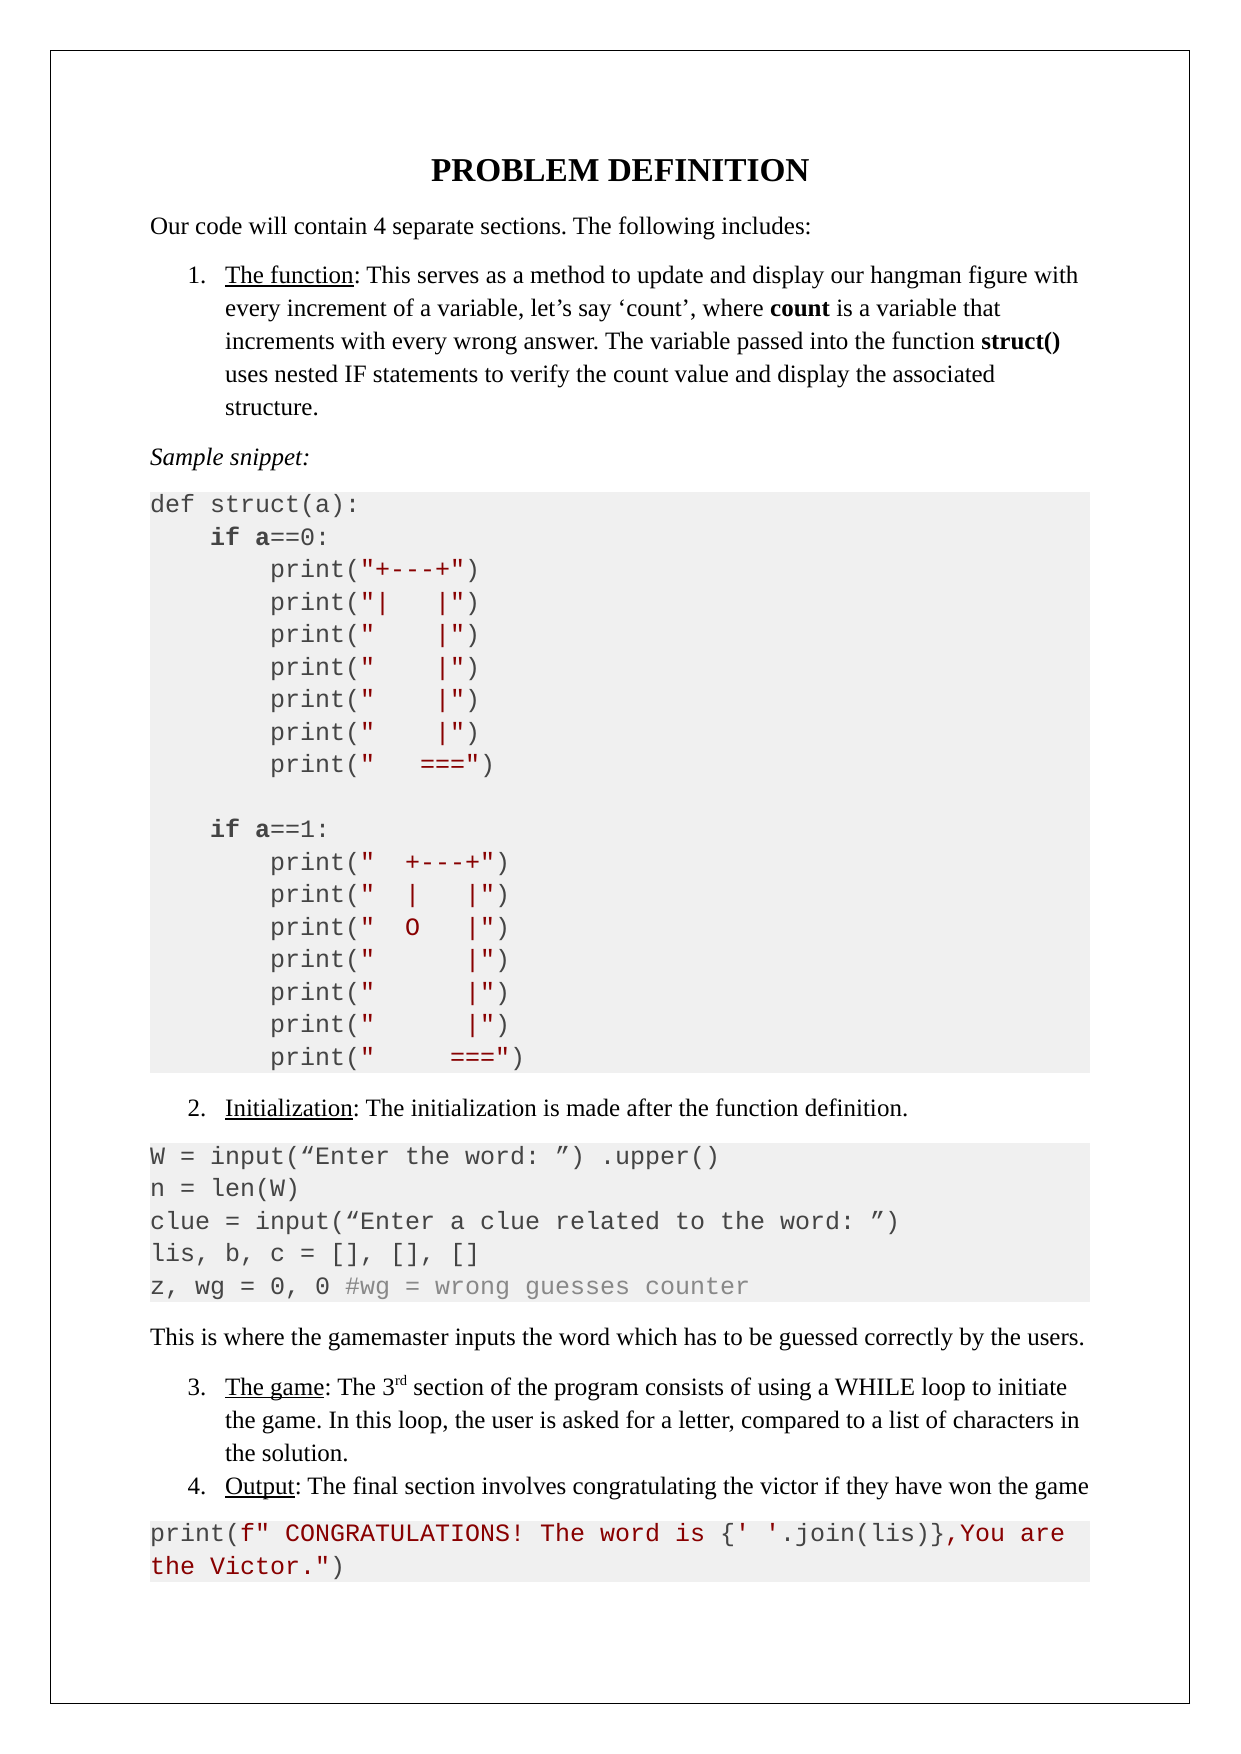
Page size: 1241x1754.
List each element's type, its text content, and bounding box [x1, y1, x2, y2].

text print(f" CONGRATULATIONS! The word is {' '.join(lis)},You are the Victor.") [150, 1521, 1090, 1582]
list The game: The 3rd section of the program consists of using a WHILE loop to initiate the game. In this loop, the user is asked for a letter, compared to a list of characters in the solution. [187, 1372, 1090, 1467]
text This is where the gamemaster inputs the word which has to be guessed correctly by the users. [150, 1322, 1090, 1351]
text W = input(“Enter the word: ”) .upper() n = len(W) clue = input(“Enter a clue related to the word: ”) lis, b, c = [], [], [] z, wg = 0, 0 #wg = wrong guesses counter [150, 1143, 1090, 1302]
text def struct(a): if a==0: print("+---+") print("| |") print(" |") print(" |") print(" |") print(" |") print(" ===") if a==1: print(" +---+") print(" | |") print(" O |") print(" |") print(" |") print(" |") print(" ===") [150, 492, 1090, 1073]
list The function: This serves as a method to update and display our hangman figure with every increment of a variable, let’s say ‘count’, where count is a variable that increments with every wrong answer. The variable passed into the function struct() uses nested IF statements to verify the count value and display the associated structure. [187, 260, 1090, 421]
text PROBLEM DEFINITION [150, 150, 1090, 188]
list Initialization: The initialization is made after the function definition. [187, 1093, 1090, 1122]
text Our code will contain 4 separate sections. The following includes: [150, 211, 1090, 239]
text Sample snippet: [150, 442, 1090, 471]
list Output: The final section involves congratulating the victor if they have won the game [187, 1471, 1090, 1500]
